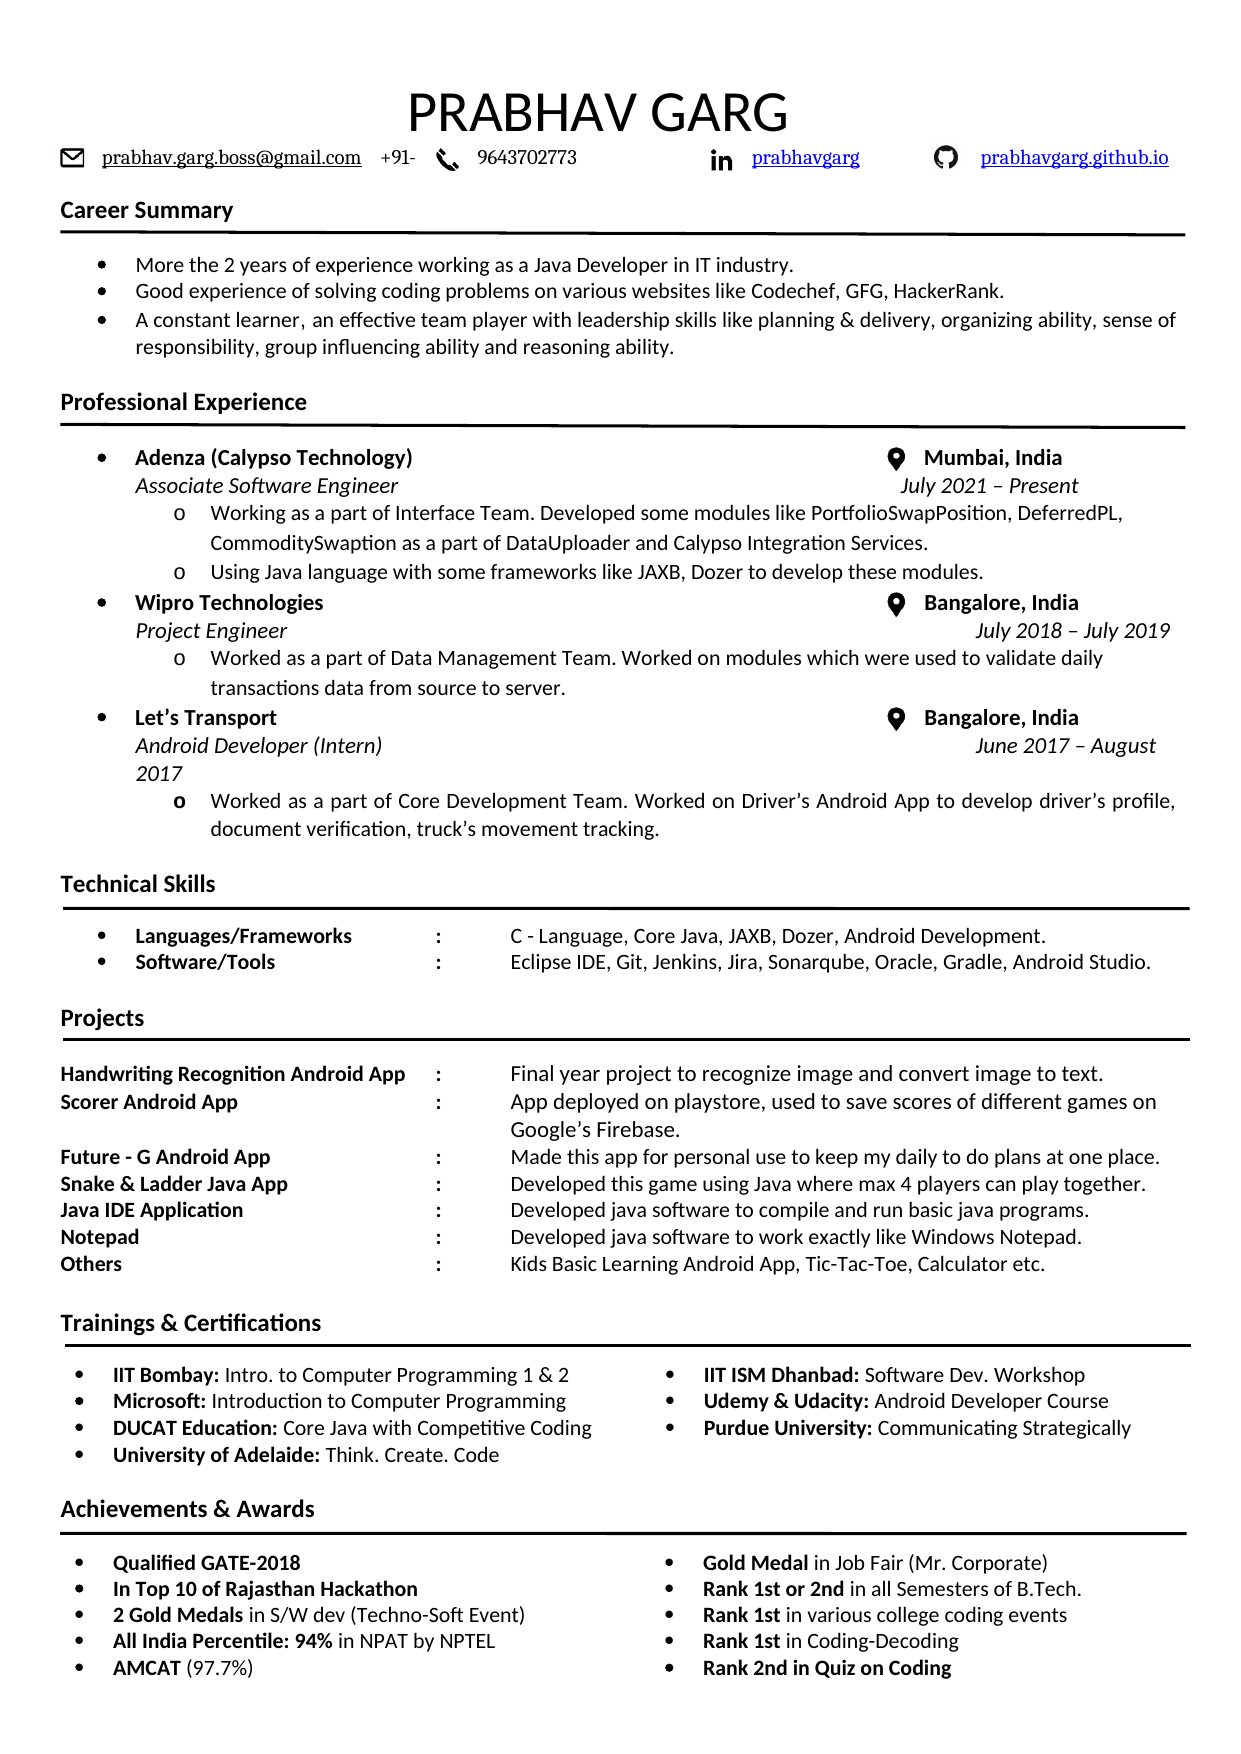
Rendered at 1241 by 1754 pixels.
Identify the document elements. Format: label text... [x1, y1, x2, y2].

table_cell 2 Gold Medals in S/W dev (Techno-Soft Event) [49, 1602, 639, 1628]
table_cell Rank 1st or 2nd in all Semesters of B.Tech. [639, 1575, 1165, 1602]
picture [886, 591, 906, 618]
text Career Summary [60, 194, 1178, 224]
text Java IDE Application : Developed java software to compile and run basic java programs. [60, 1196, 1178, 1223]
list Adenza (Calypso Technology) Mumbai, India [98, 443, 1178, 472]
list More the 2 years of experience working as a Java Developer in IT industry. [98, 251, 1178, 278]
list Let’s Transport Bangalore, India [98, 703, 1178, 731]
text Future - G Android App : Made this app for personal use to keep my daily to do plans at one place. [60, 1143, 1178, 1170]
list Working as a part of Interface Team. Developed some modules like PortfolioSwapPosition, DeferredPL, CommoditySwaption as a part of DataUploader and Calypso Integration Services. [173, 499, 1178, 556]
text Android Developer (Intern) June 2017 – August 2017 [135, 731, 1178, 787]
table_header IIT ISM Dhanbad: Software Dev. Workshop [640, 1361, 1165, 1387]
text Technical Skills [60, 868, 1178, 899]
table_header IIT Bombay: Intro. to Computer Programming 1 & 2 [49, 1361, 640, 1387]
table_cell In Top 10 of Rajasthan Hackathon [49, 1575, 639, 1602]
text prabhav.garg.boss@gmail.com +91-9643702773 prabhavgarg prabhavgarg.github.io [962, 146, 1178, 170]
list Worked as a part of Core Development Team. Worked on Driver’s Android App to develop driver’s profile, document verification, truck’s movement tracking. [173, 787, 1178, 841]
text prabhav.garg.boss@gmail.com +91-9643702773 prabhavgarg prabhavgarg.github.io [60, 146, 930, 170]
list A constant learner, an effective team player with leadership skills like planning & delivery, organizing ability, sense of responsibility, group influencing ability and reasoning ability. [98, 306, 1178, 360]
text Scorer Android App : App deployed on playstore, used to save scores of different games on [60, 1087, 1178, 1115]
picture [886, 706, 906, 732]
table_cell Udemy & Udacity: Android Developer Course Purdue University: Communicating Strategically [640, 1388, 1165, 1467]
table_cell AMCAT (97.7%) [49, 1654, 639, 1681]
list Wipro Technologies Bangalore, India [98, 588, 1178, 616]
text Others : Kids Basic Learning Android App, Tic-Tac-Toe, Calculator etc. [60, 1250, 1178, 1276]
text Professional Experience [60, 386, 1178, 417]
text Trainings & Certifications [60, 1307, 1178, 1337]
text Handwriting Recognition Android App : Final year project to recognize image and convert image to text. [60, 1059, 1178, 1087]
table_header Gold Medal in Job Fair (Mr. Corporate) [639, 1549, 1165, 1575]
list Software/Tools : Eclipse IDE, Git, Jenkins, Jira, Sonarqube, Oracle, Gradle, Android Studio. [98, 949, 1178, 975]
table_cell All India Percentile: 94% in NPAT by NPTEL [49, 1628, 639, 1654]
picture [710, 148, 733, 171]
table_header Qualified GATE-2018 [49, 1549, 639, 1575]
list Worked as a part of Data Management Team. Worked on modules which were used to validate daily transactions data from source to server. [173, 644, 1178, 701]
text Associate Software Engineer July 2021 – Present [135, 472, 1178, 499]
text Notepad : Developed java software to work exactly like Windows Notepad. [60, 1223, 1178, 1250]
table_cell Rank 2nd in Quiz on Coding [639, 1654, 1165, 1681]
text PRABHAV GARG [210, 74, 1178, 146]
text Project Engineer July 2018 – July 2019 [135, 616, 1178, 644]
picture [930, 141, 962, 173]
picture [886, 446, 905, 472]
text Snake & Ladder Java App : Developed this game using Java where max 4 players can play together. [60, 1170, 1178, 1196]
table_cell Microsoft: Introduction to Computer Programming DUCAT Education: Core Java with Competitive Coding University of Adelaide: Think. Create. Code [49, 1388, 640, 1467]
list Languages/Frameworks : C - Language, Core Java, JAXB, Dozer, Android Development. [98, 922, 1178, 949]
table_cell Rank 1st in various college coding events [639, 1602, 1165, 1628]
list Good experience of solving coding problems on various websites like Codechef, GFG, HackerRank. [98, 278, 1178, 304]
text Google’s Firebase. [435, 1115, 1178, 1143]
text Achievements & Awards [60, 1493, 1178, 1523]
text Projects [60, 1002, 1178, 1032]
table_cell Rank 1st in Coding-Decoding [639, 1628, 1165, 1654]
list Using Java language with some frameworks like JAXB, Dozer to develop these modules. [173, 558, 1178, 586]
